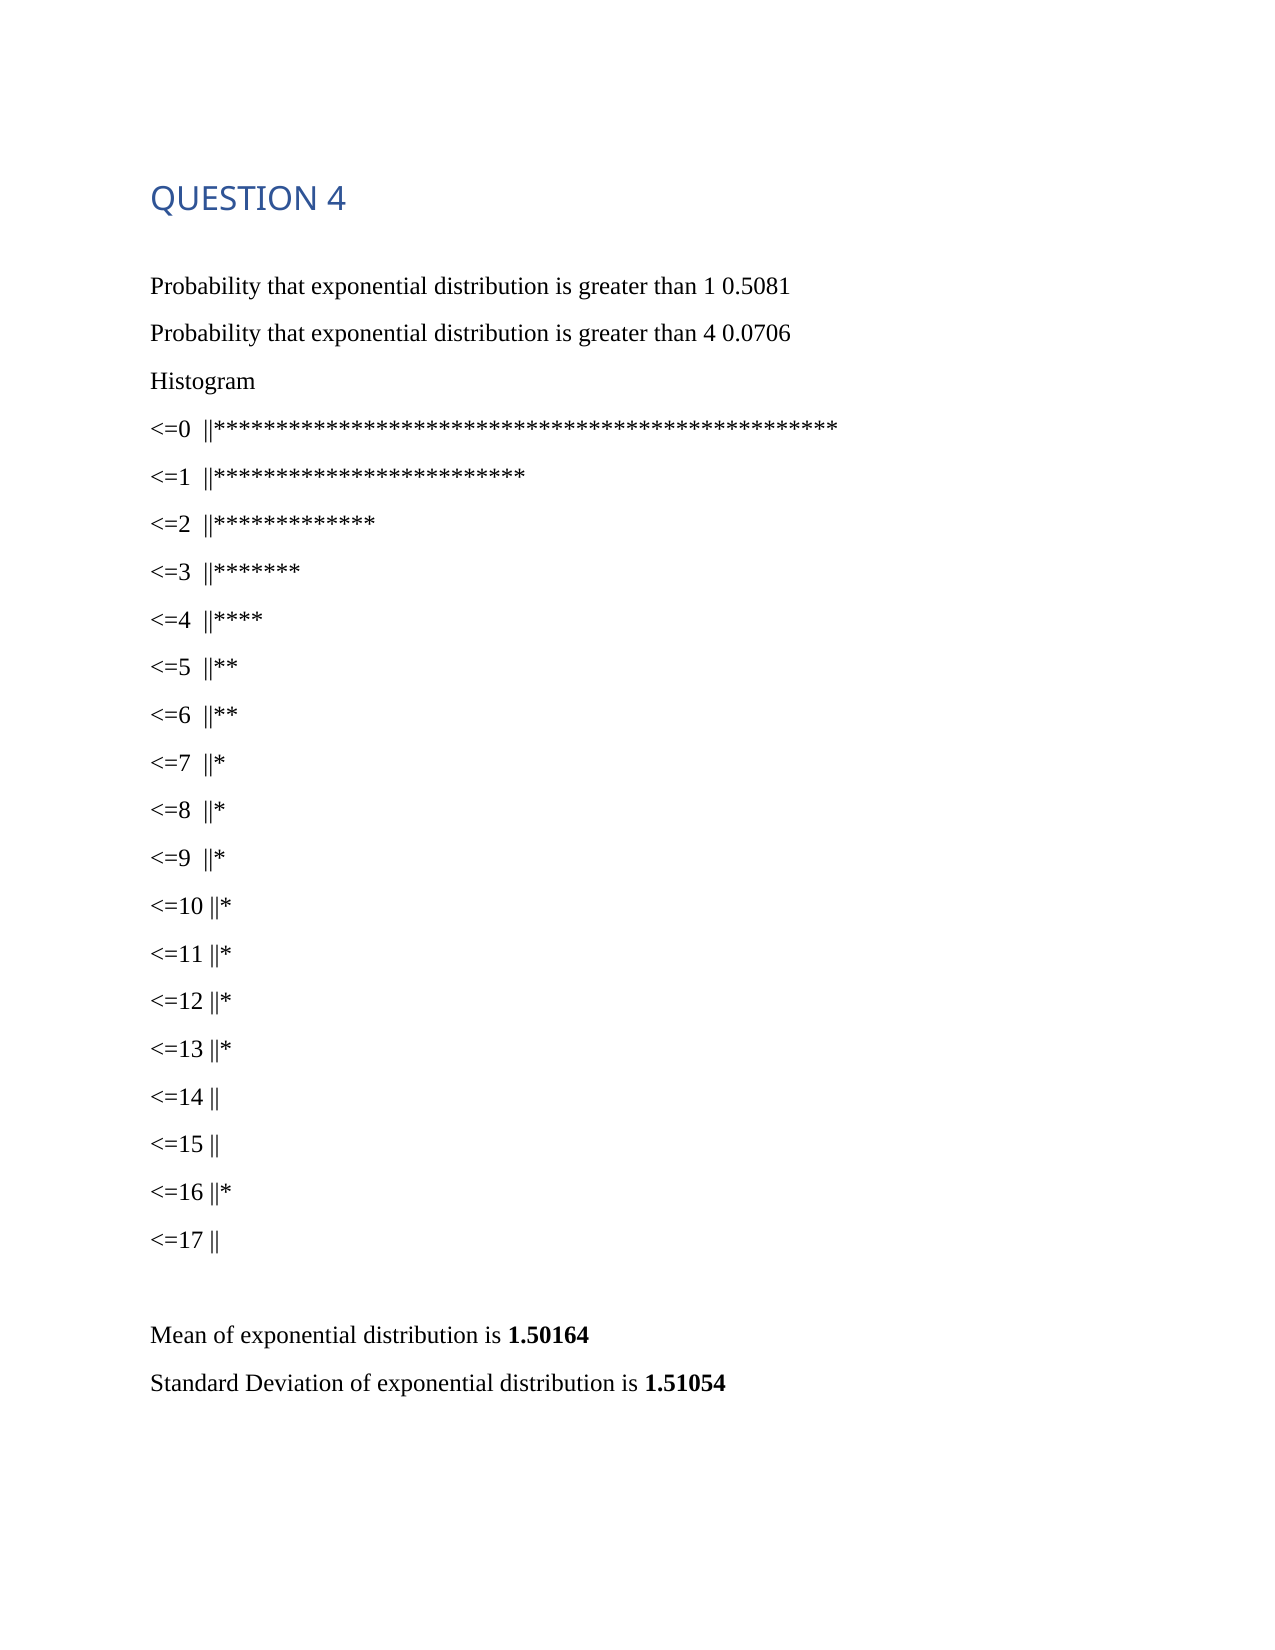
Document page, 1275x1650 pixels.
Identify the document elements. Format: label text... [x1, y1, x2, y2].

text Probability that exponential distribution is greater than 1 0.5081 [150, 271, 1125, 299]
text <=0 ||************************************************** [150, 414, 1125, 443]
text <=11 ||* [150, 939, 1125, 967]
text <=7 ||* [150, 748, 1125, 777]
text Mean of exponential distribution is 1.50164 [150, 1320, 1125, 1349]
text <=13 ||* [150, 1034, 1125, 1063]
text <=4 ||**** [150, 605, 1125, 633]
text <=12 ||* [150, 986, 1125, 1015]
text <=8 ||* [150, 796, 1125, 824]
text <=5 ||** [150, 652, 1125, 681]
text <=17 || [150, 1225, 1125, 1254]
text <=10 ||* [150, 891, 1125, 920]
text <=9 ||* [150, 843, 1125, 872]
text Probability that exponential distribution is greater than 4 0.0706 [150, 318, 1125, 347]
text <=3 ||******* [150, 557, 1125, 586]
text <=1 ||************************* [150, 462, 1125, 490]
subtitle QUESTION 4 [150, 175, 1125, 220]
text <=16 ||* [150, 1177, 1125, 1206]
text Histogram [150, 366, 1125, 395]
text <=2 ||************* [150, 509, 1125, 538]
text <=15 || [150, 1129, 1125, 1158]
text <=14 || [150, 1082, 1125, 1111]
text <=6 ||** [150, 700, 1125, 729]
text Standard Deviation of exponential distribution is 1.51054 [150, 1368, 1125, 1397]
